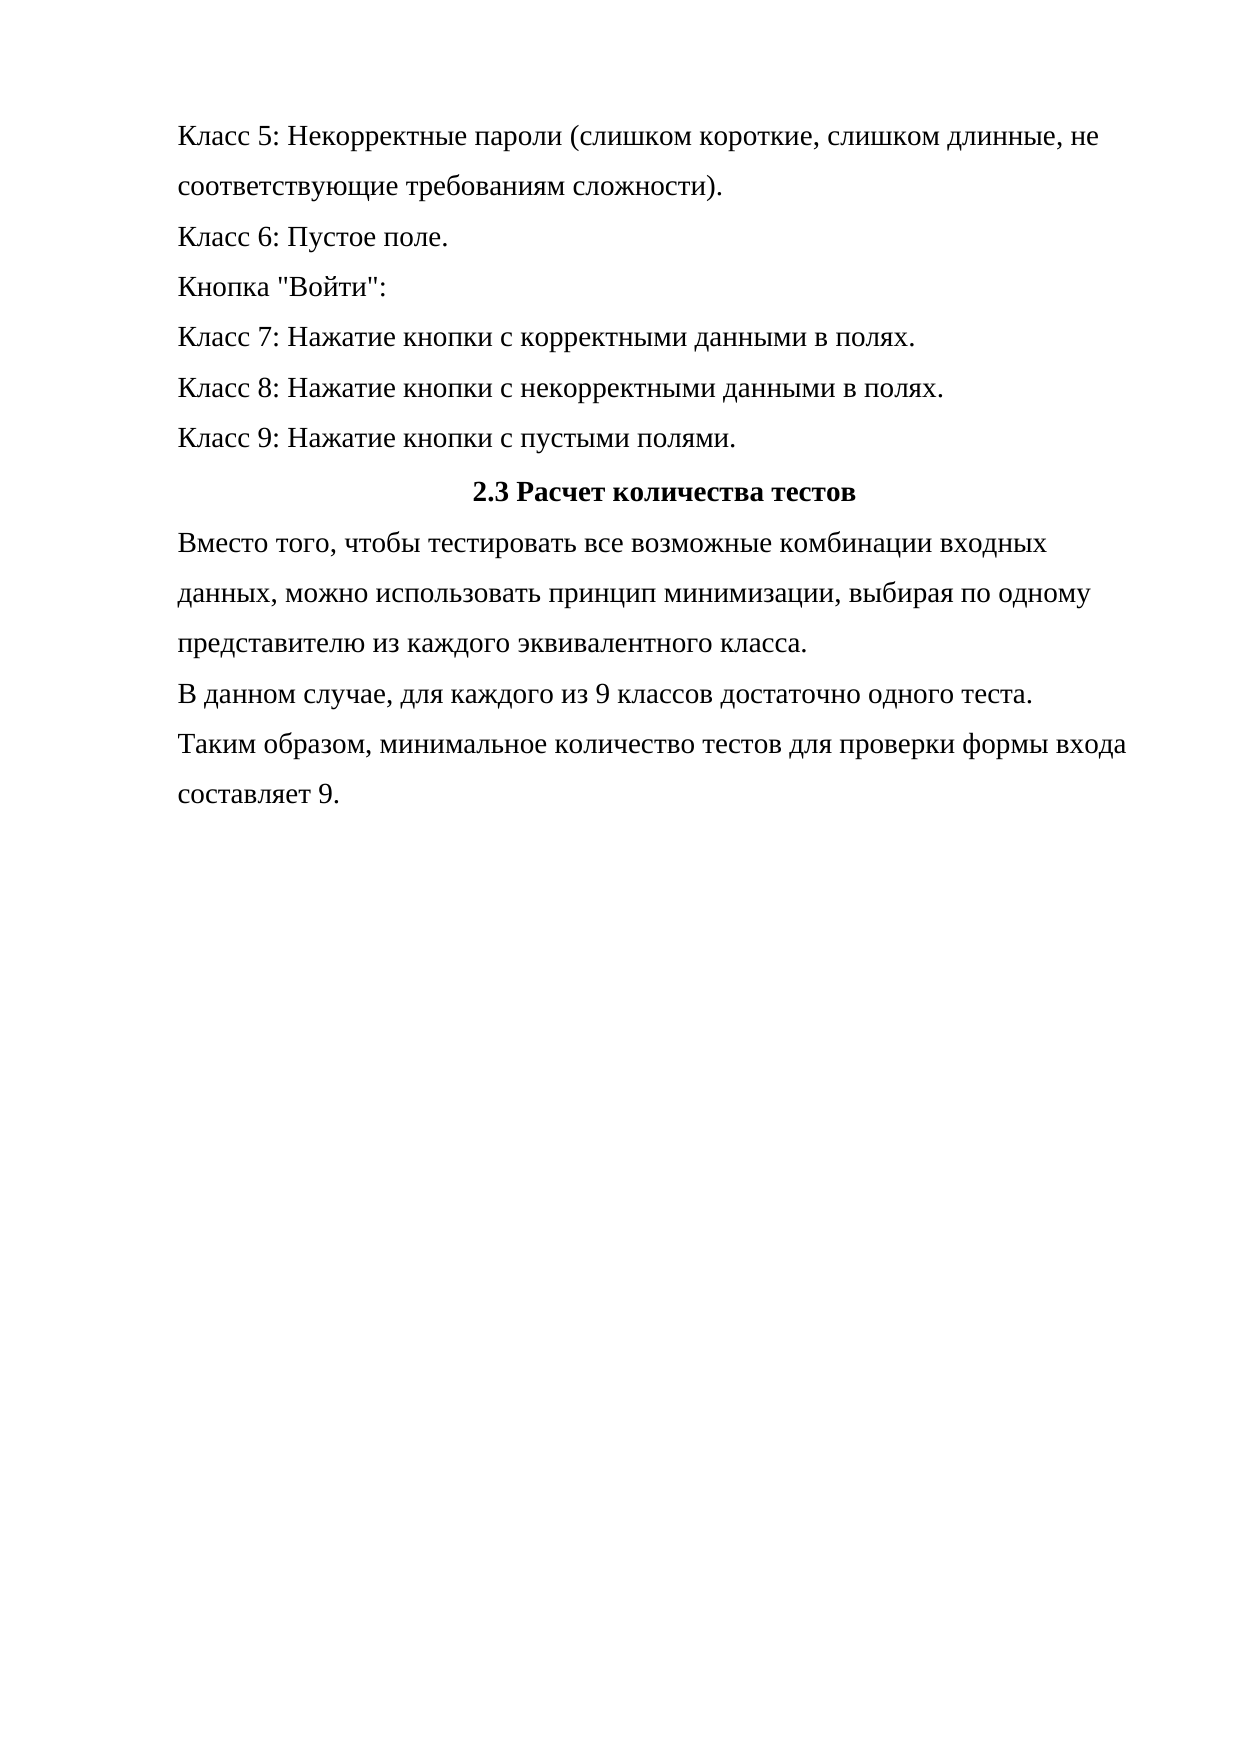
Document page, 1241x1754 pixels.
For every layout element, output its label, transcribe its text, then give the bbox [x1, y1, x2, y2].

text Класс 7: Нажатие кнопки с корректными данными в полях. [177, 319, 1152, 353]
text Таким образом, минимальное количество тестов для проверки формы входа составляет 9. [177, 726, 1152, 810]
text Вместо того, чтобы тестировать все возможные комбинации входных данных, можно использовать принцип минимизации, выбирая по одному представителю из каждого эквивалентного класса. [177, 525, 1152, 659]
subtitle 2.3 Расчет количества тестов [177, 474, 1152, 508]
text Кнопка "Войти": [177, 269, 1152, 303]
text Класс 5: Некорректные пароли (слишком короткие, слишком длинные, не соответствующие требованиям сложности). [177, 118, 1152, 202]
text Класс 8: Нажатие кнопки с некорректными данными в полях. [177, 370, 1152, 403]
text Класс 6: Пустое поле. [177, 219, 1152, 252]
text В данном случае, для каждого из 9 классов достаточно одного теста. [177, 676, 1152, 709]
text Класс 9: Нажатие кнопки с пустыми полями. [177, 420, 1152, 453]
